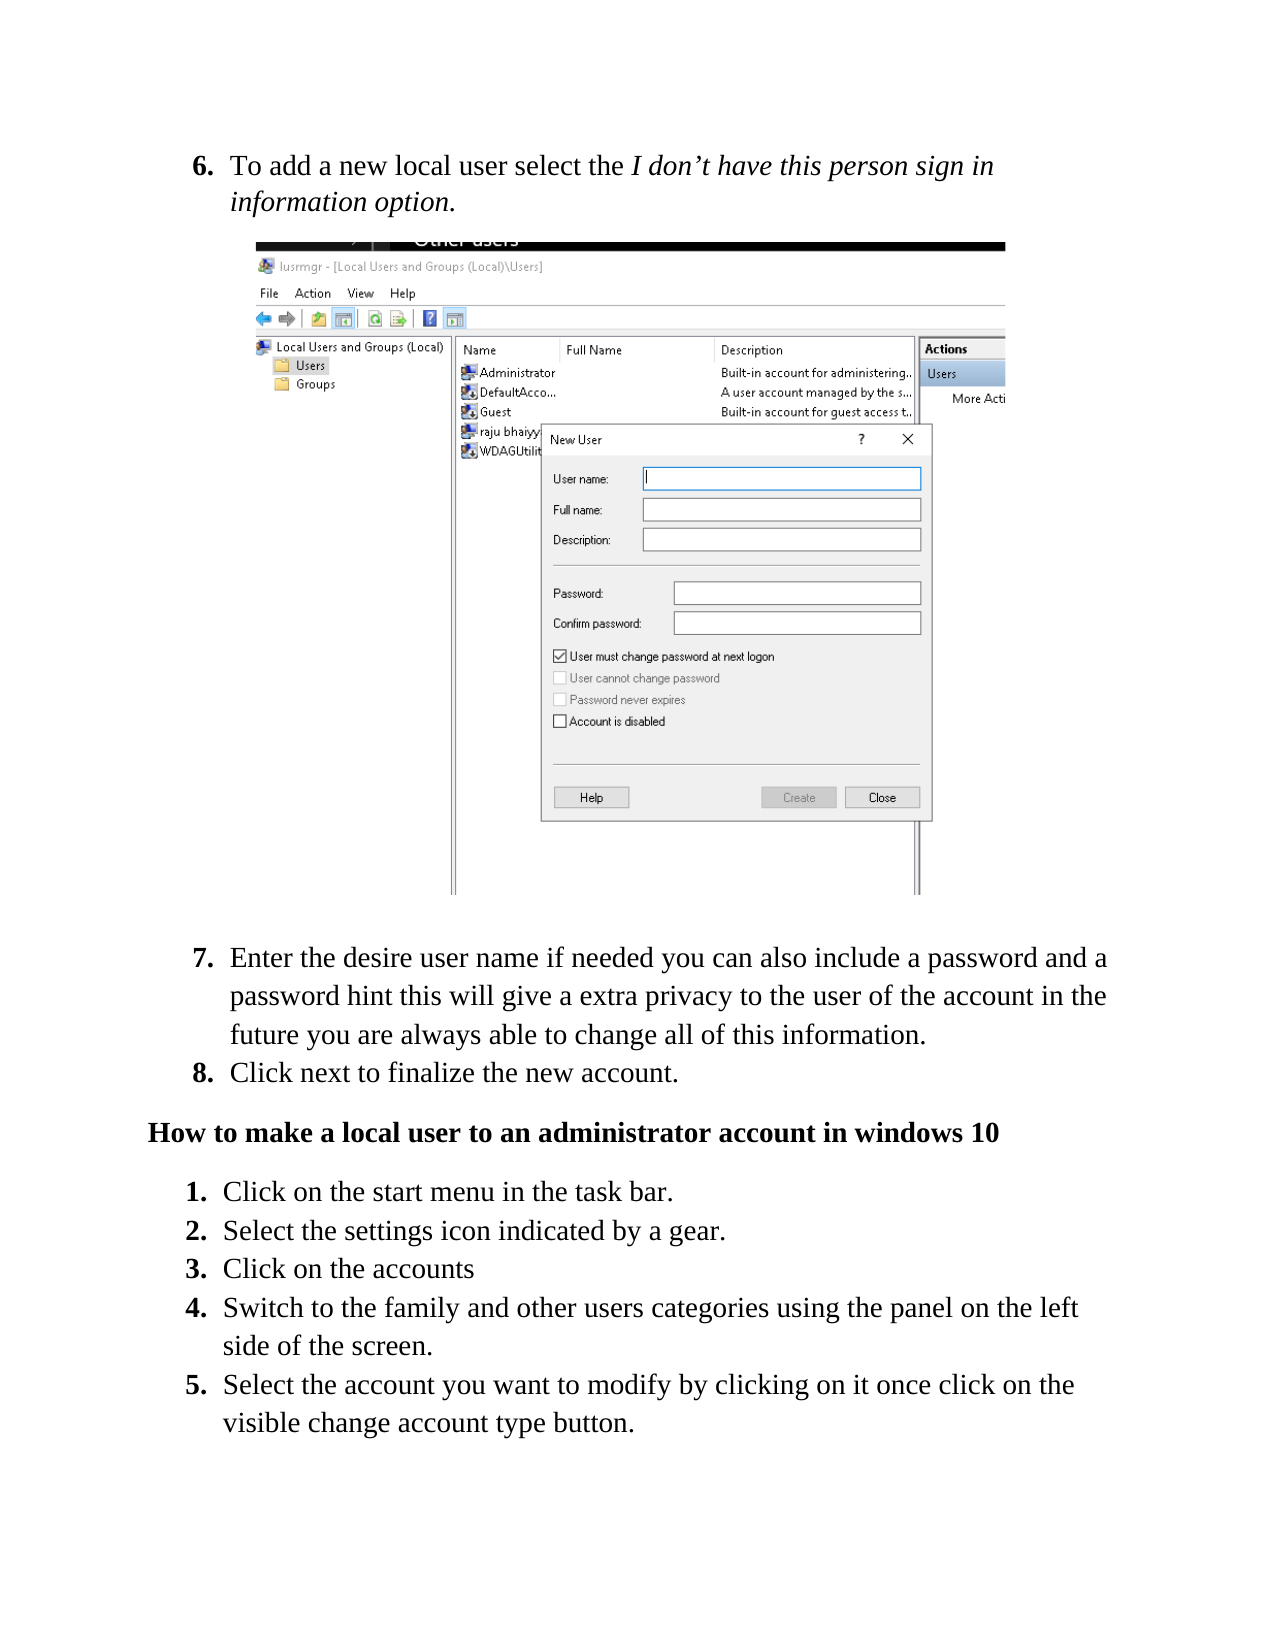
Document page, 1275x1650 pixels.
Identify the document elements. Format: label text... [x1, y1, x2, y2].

list Enter the desire user name if needed you can also include a password and a password hint this will give a extra privacy to the user of the account in the future you are always able to change all of this information. [192, 940, 1116, 1050]
list Select the settings icon indicated by a gear. [185, 1213, 1116, 1246]
list Click next to finalize the new account. [192, 1055, 1116, 1089]
list Select the account you want to modify by clicking on it once click on the visible change account type button. [185, 1367, 1116, 1439]
text How to make a local user to an administrator account in windows 10 [148, 1115, 1116, 1148]
picture [255, 242, 1005, 895]
list Click on the accounts [185, 1251, 1116, 1285]
list To add a new local user select the I don’t have this person sign in information option. [192, 148, 1116, 217]
list Switch to the family and other users categories using the panel on the left side of the screen. [185, 1290, 1116, 1362]
list Click on the start menu in the task bar. [185, 1174, 1116, 1208]
